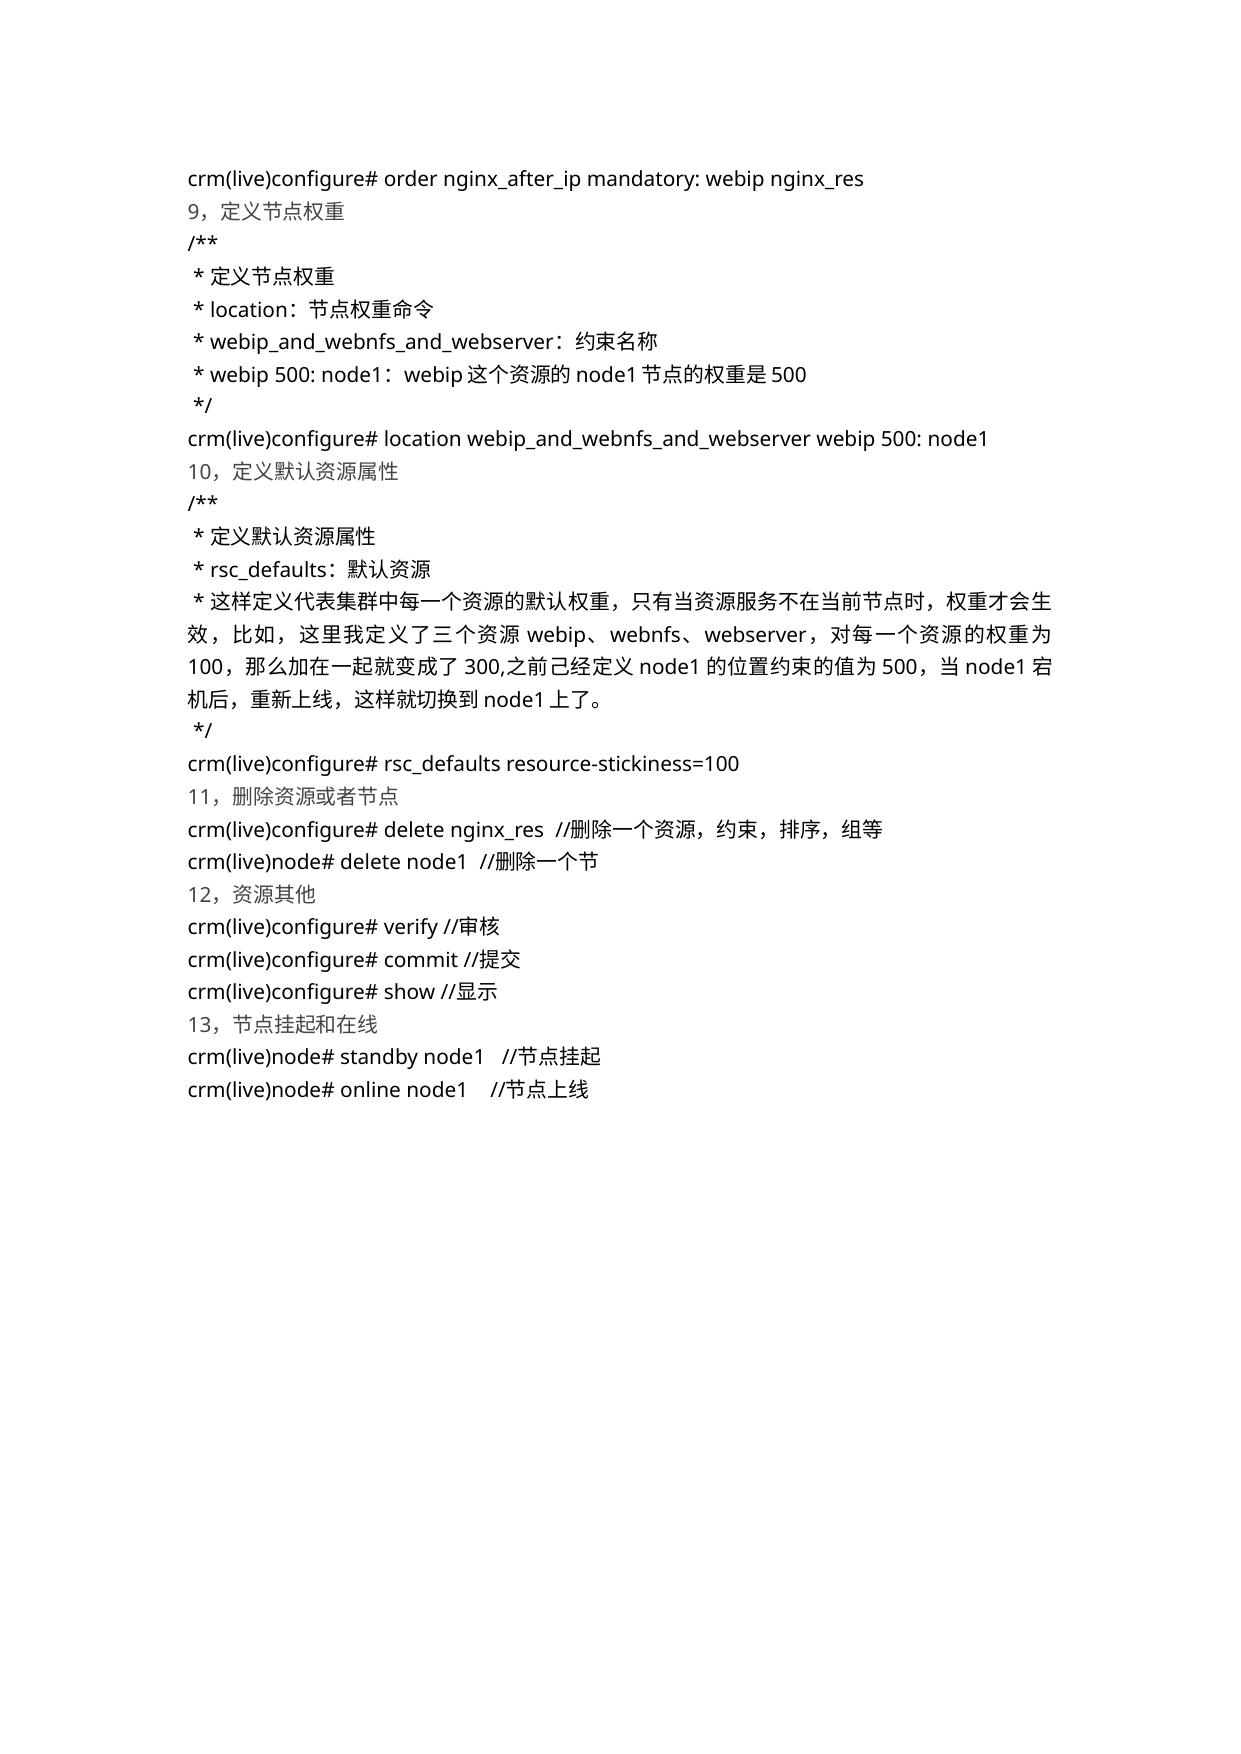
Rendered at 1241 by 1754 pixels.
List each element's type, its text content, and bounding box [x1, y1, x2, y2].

text crm(live)configure# verify //审核 crm(live)configure# commit //提交 crm(live)configure# show //显示 [187, 909, 1053, 1007]
text /** * 定义默认资源属性 * rsc_defaults：默认资源 * 这样定义代表集群中每一个资源的默认权重，只有当资源服务不在当前节点时，权重才会生效，比如，这里我定义了三个资源webip、webnfs、webserver，对每一个资源的权重为100，那么加在一起就变成了300,之前己经定义node1的位置约束的值为500，当node1宕机后，重新上线，这样就切换到node1上了。 */ crm(live)configure# rsc_defaults resource-stickiness=100 [187, 487, 1053, 779]
text 13，节点挂起和在线 [187, 1007, 1053, 1039]
text 9，定义节点权重 [187, 194, 1053, 227]
text 11，删除资源或者节点 [187, 779, 1053, 812]
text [187, 162, 1053, 194]
text 12，资源其他 [187, 877, 1053, 909]
text /** * 定义节点权重 * location：节点权重命令 * webip_and_webnfs_and_webserver：约束名称 * webip 500: node1：webip这个资源的node1节点的权重是500 */ crm(live)configure# location webip_and_webnfs_and_webserver webip 500: node1 [187, 227, 1053, 454]
text crm(live)configure# delete nginx_res //删除一个资源，约束，排序，组等 crm(live)node# delete node1 //删除一个节 [187, 812, 1053, 877]
text crm(live)node# standby node1 //节点挂起 crm(live)node# online node1 //节点上线 [187, 1039, 1053, 1104]
text 10，定义默认资源属性 [187, 454, 1053, 487]
